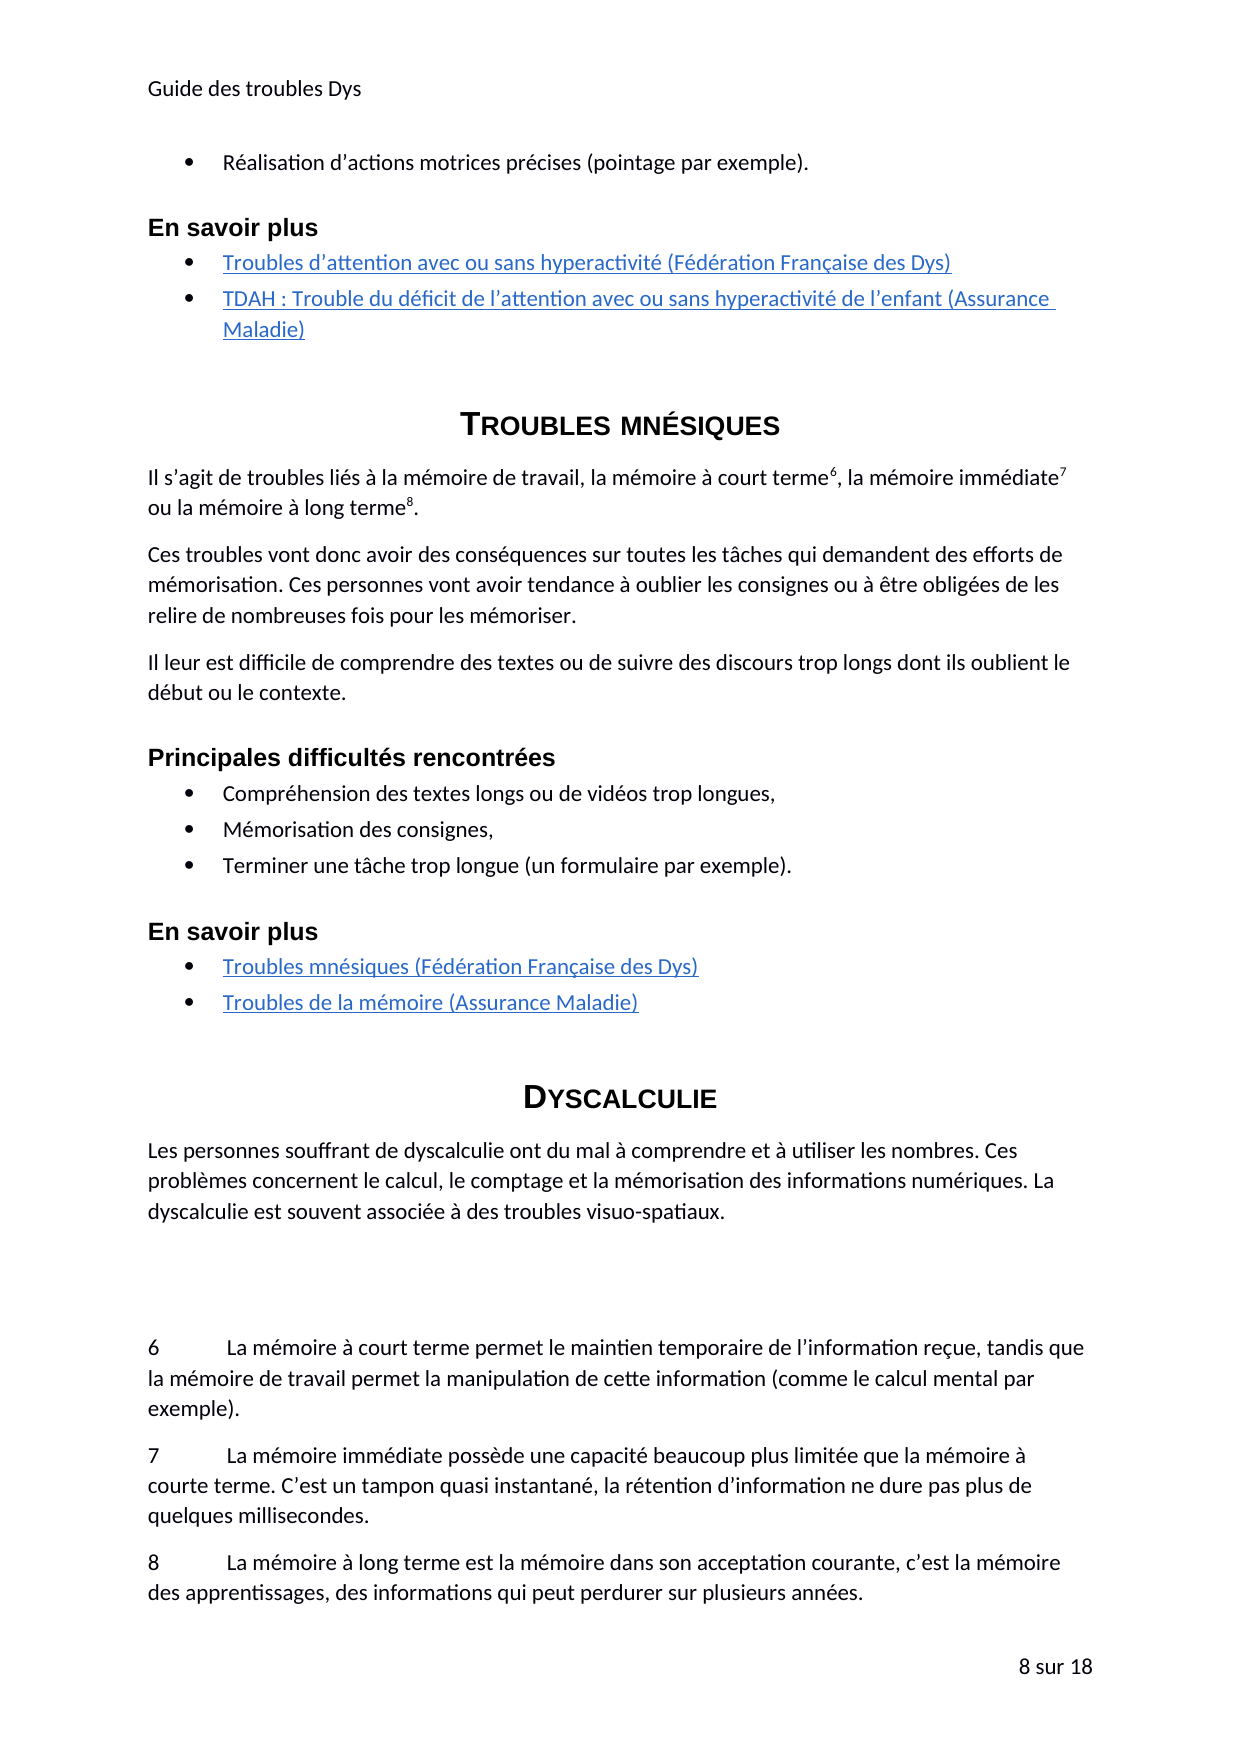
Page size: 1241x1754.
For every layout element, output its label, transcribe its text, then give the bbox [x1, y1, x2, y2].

subtitle Dyscalculie [148, 1077, 1093, 1116]
list Terminer une tâche trop longue (un formulaire par exemple). [185, 851, 1093, 879]
list Troubles mnésiques (Fédération Française des Dys) [185, 952, 1093, 980]
list Troubles d’attention avec ou sans hyperactivité (Fédération Française des Dys) [185, 248, 1093, 276]
list Réalisation d’actions motrices précises (pointage par exemple). [185, 148, 1093, 176]
text Il s’agit de troubles liés à la mémoire de travail, la mémoire à court terme, la mémoire immédiate ou la mémoire à long terme. [148, 463, 1093, 521]
list Mémorisation des consignes, [185, 815, 1093, 843]
list Compréhension des textes longs ou de vidéos trop longues, [185, 779, 1093, 807]
text Il leur est difficile de comprendre des textes ou de suivre des discours trop longs dont ils oublient le début ou le contexte. [148, 648, 1093, 706]
subtitle En savoir plus [148, 917, 1093, 945]
subtitle En savoir plus [148, 213, 1093, 242]
list TDAH : Trouble du déficit de l’attention avec ou sans hyperactivité de l’enfant (Assurance Maladie) [185, 284, 1093, 343]
text Ces troubles vont donc avoir des conséquences sur toutes les tâches qui demandent des efforts de mémorisation. Ces personnes vont avoir tendance à oublier les consignes ou à être obligées de les relire de nombreuses fois pour les mémoriser. [148, 540, 1093, 629]
text Les personnes souffrant de dyscalculie ont du mal à comprendre et à utiliser les nombres. Ces problèmes concernent le calcul, le comptage et la mémorisation des informations numériques. La dyscalculie est souvent associée à des troubles visuo-spatiaux. [148, 1136, 1093, 1225]
list Troubles de la mémoire (Assurance Maladie) [185, 988, 1093, 1016]
subtitle Troubles mnésiques [148, 404, 1093, 442]
subtitle Principales difficultés rencontrées [148, 743, 1093, 772]
